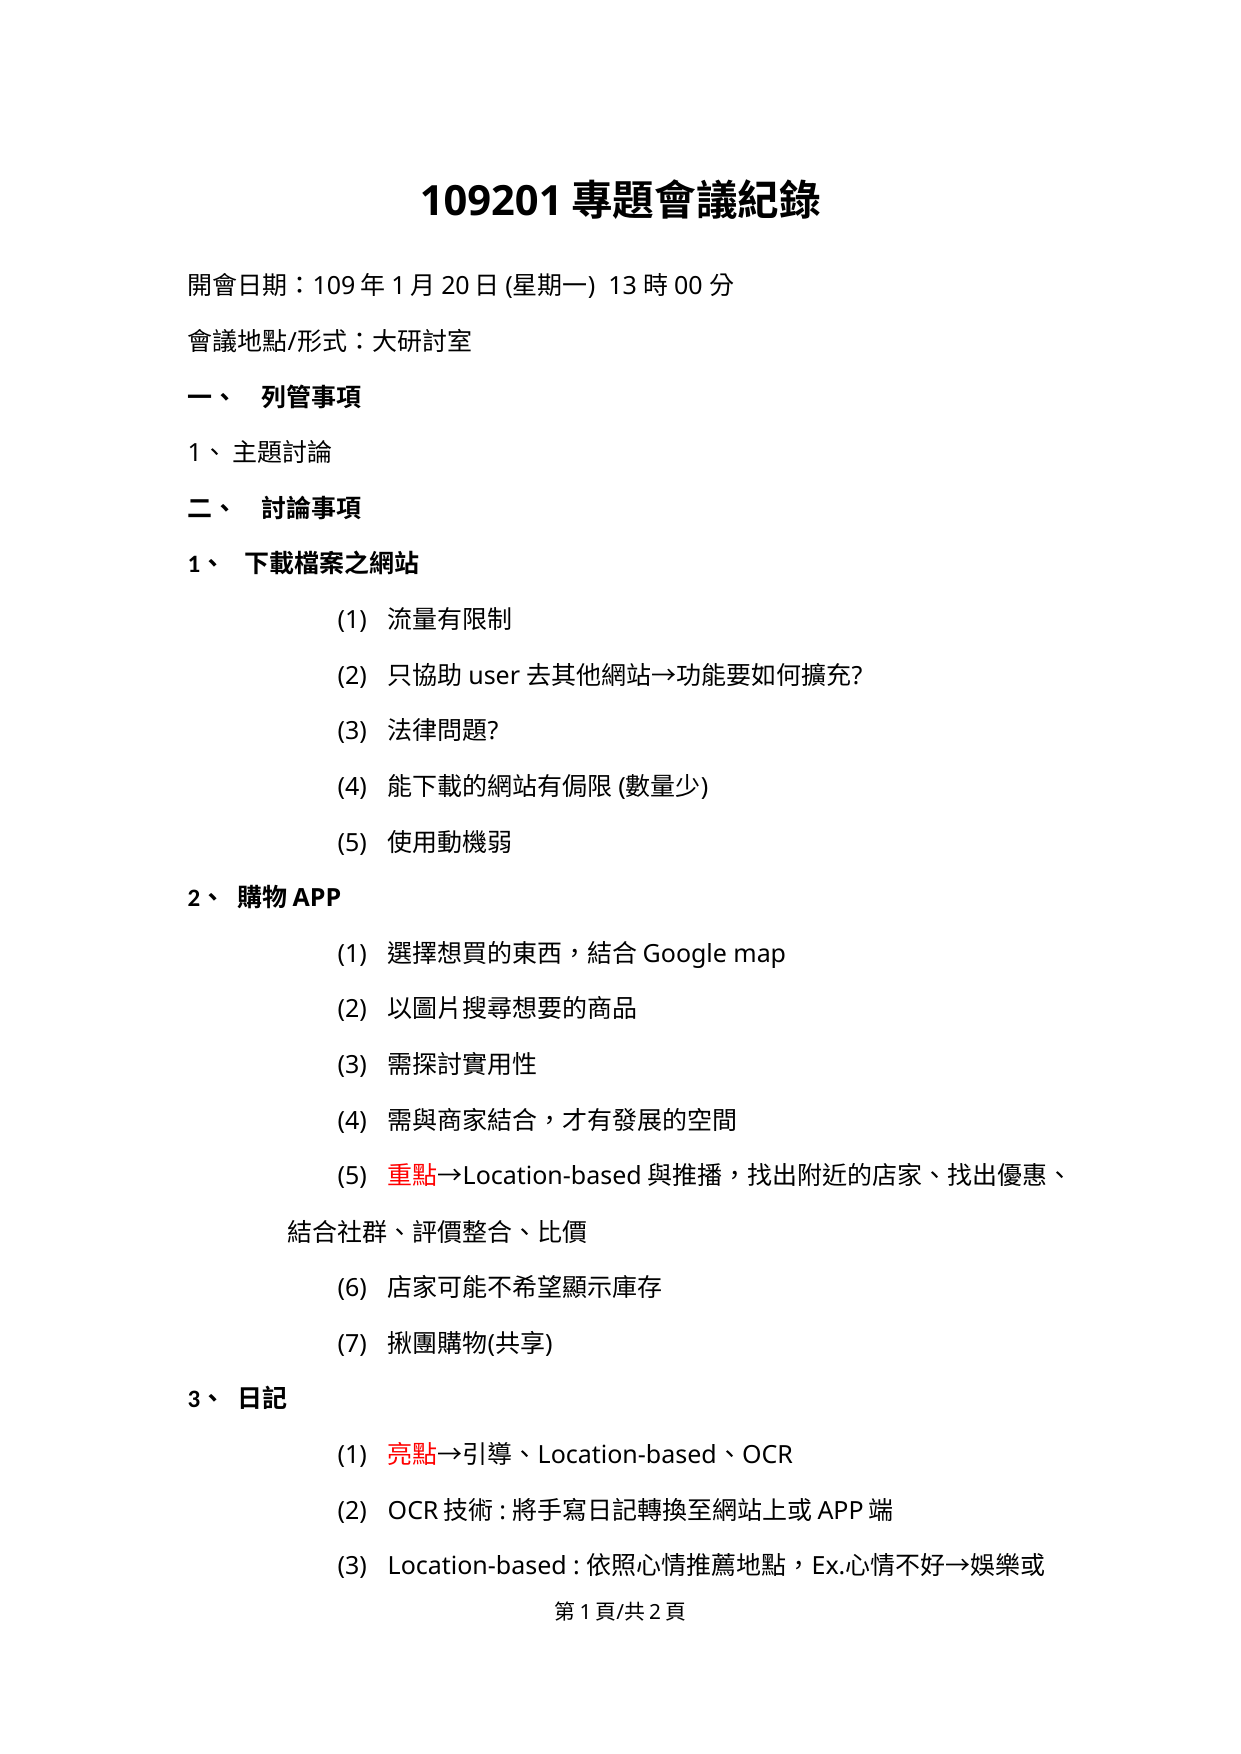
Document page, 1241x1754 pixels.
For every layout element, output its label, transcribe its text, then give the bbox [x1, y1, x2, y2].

list 下載檔案之網站 [187, 543, 1053, 581]
list 重點→Location-based與推播，找出附近的店家、找出優惠、結合社群、評價整合、比價 [287, 1155, 1053, 1249]
list 需與商家結合，才有發展的空間 [287, 1099, 1053, 1137]
list 只協助 user 去其他網站→功能要如何擴充? [287, 654, 1053, 692]
text 1、 主題討論 [187, 432, 1053, 469]
list OCR技術 : 將手寫日記轉換至網站上或APP端 [287, 1489, 1053, 1527]
text 開會日期：109年 1月 20日 (星期一) 13 時 00 分 [187, 265, 1053, 303]
list 日記 [187, 1378, 1053, 1416]
list 列管事項 [187, 376, 1053, 414]
list 選擇想買的東西，結合Google map [287, 933, 1053, 970]
text 109201專題會議紀錄 [187, 160, 1053, 235]
list 法律問題? [287, 710, 1053, 748]
list 揪團購物(共享) [287, 1323, 1053, 1360]
list 能下載的網站有侷限 (數量少) [287, 766, 1053, 803]
list 以圖片搜尋想要的商品 [287, 988, 1053, 1026]
list 購物APP [187, 877, 1053, 914]
list 使用動機弱 [287, 821, 1053, 859]
list 亮點→引導、Location-based、OCR [287, 1434, 1053, 1471]
list 店家可能不希望顯示庫存 [287, 1267, 1053, 1304]
text 會議地點/形式：大研討室 [187, 321, 1053, 358]
list 需探討實用性 [287, 1044, 1053, 1081]
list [287, 1545, 1053, 1583]
list 流量有限制 [287, 599, 1053, 636]
list 討論事項 [187, 488, 1053, 525]
